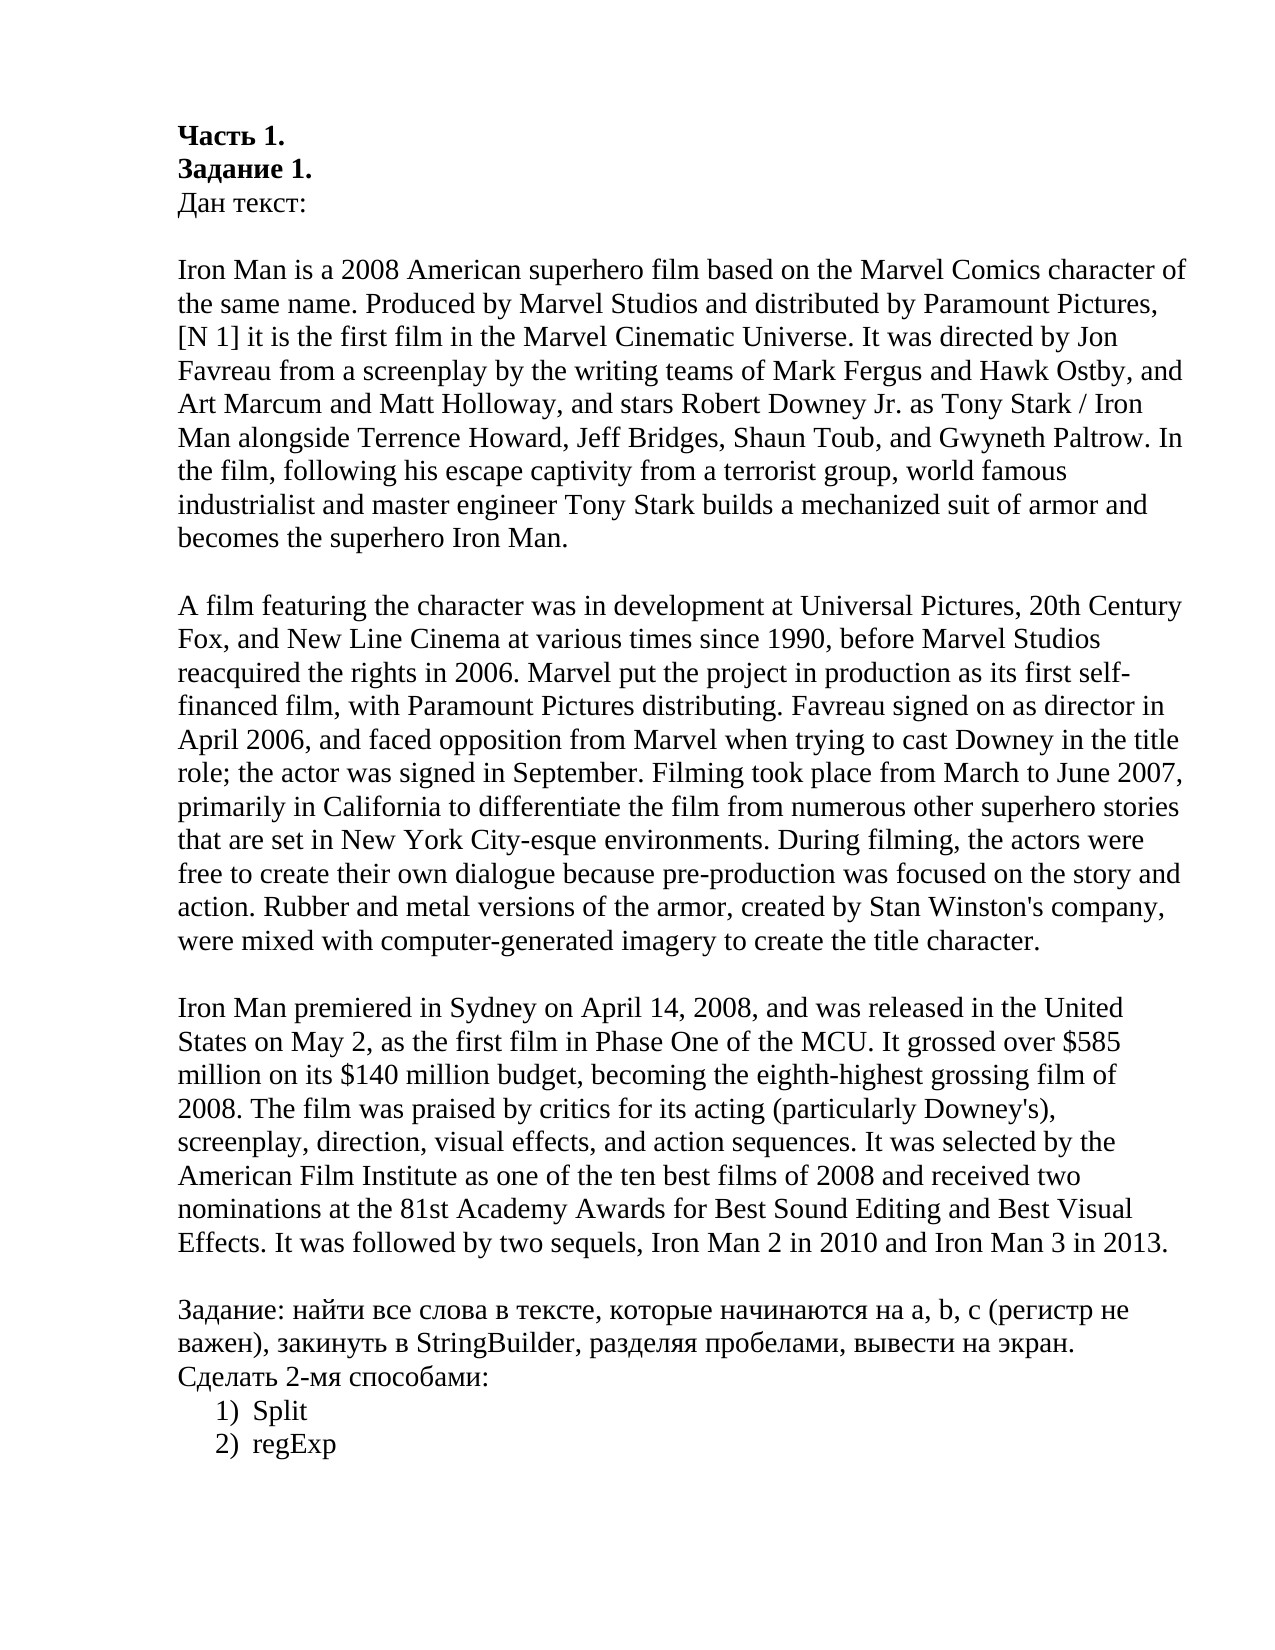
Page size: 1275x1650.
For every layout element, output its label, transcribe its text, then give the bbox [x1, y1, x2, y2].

text Сделать 2-мя способами: [177, 1359, 1186, 1393]
text Iron Man premiered in Sydney on April 14, 2008, and was released in the United States on May 2, as the first film in Phase One of the MCU. It grossed over $585 million on its $140 million budget, becoming the eighth-highest grossing film of 2008. The film was praised by critics for its acting (particularly Downey's), screenplay, direction, visual effects, and action sequences. It was selected by the American Film Institute as one of the ten best films of 2008 and received two nominations at the 81st Academy Awards for Best Sound Editing and Best Visual Effects. It was followed by two sequels, Iron Man 2 in 2010 and Iron Man 3 in 2013. [177, 990, 1186, 1258]
text Дан текст: [177, 185, 1186, 219]
text A film featuring the character was in development at Universal Pictures, 20th Century Fox, and New Line Cinema at various times since 1990, before Marvel Studios reacquired the rights in 2006. Marvel put the project in production as its first self-financed film, with Paramount Pictures distributing. Favreau signed on as director in April 2006, and faced opposition from Marvel when trying to cast Downey in the title role; the actor was signed in September. Filming took place from March to June 2007, primarily in California to differentiate the film from numerous other superhero stories that are set in New York City-esque environments. During filming, the actors were free to create their own dialogue because pre-production was focused on the story and action. Rubber and metal versions of the armor, created by Stan Winston's company, were mixed with computer-generated imagery to create the title character. [177, 588, 1186, 957]
text Задание 1. [177, 152, 1186, 185]
list regExp [215, 1426, 1186, 1460]
text Iron Man is a 2008 American superhero film based on the Marvel Comics character of the same name. Produced by Marvel Studios and distributed by Paramount Pictures,[N 1] it is the first film in the Marvel Cinematic Universe. It was directed by Jon Favreau from a screenplay by the writing teams of Mark Fergus and Hawk Ostby, and Art Marcum and Matt Holloway, and stars Robert Downey Jr. as Tony Stark / Iron Man alongside Terrence Howard, Jeff Bridges, Shaun Toub, and Gwyneth Paltrow. In the film, following his escape captivity from a terrorist group, world famous industrialist and master engineer Tony Stark builds a mechanized suit of armor and becomes the superhero Iron Man. [177, 252, 1186, 554]
list Split [215, 1393, 1186, 1426]
text Задание: найти все слова в тексте, которые начинаются на a, b, c (регистр не важен), закинуть в StringBuilder, разделяя пробелами, вывести на экран. [177, 1292, 1186, 1359]
text Часть 1. [177, 118, 1186, 152]
